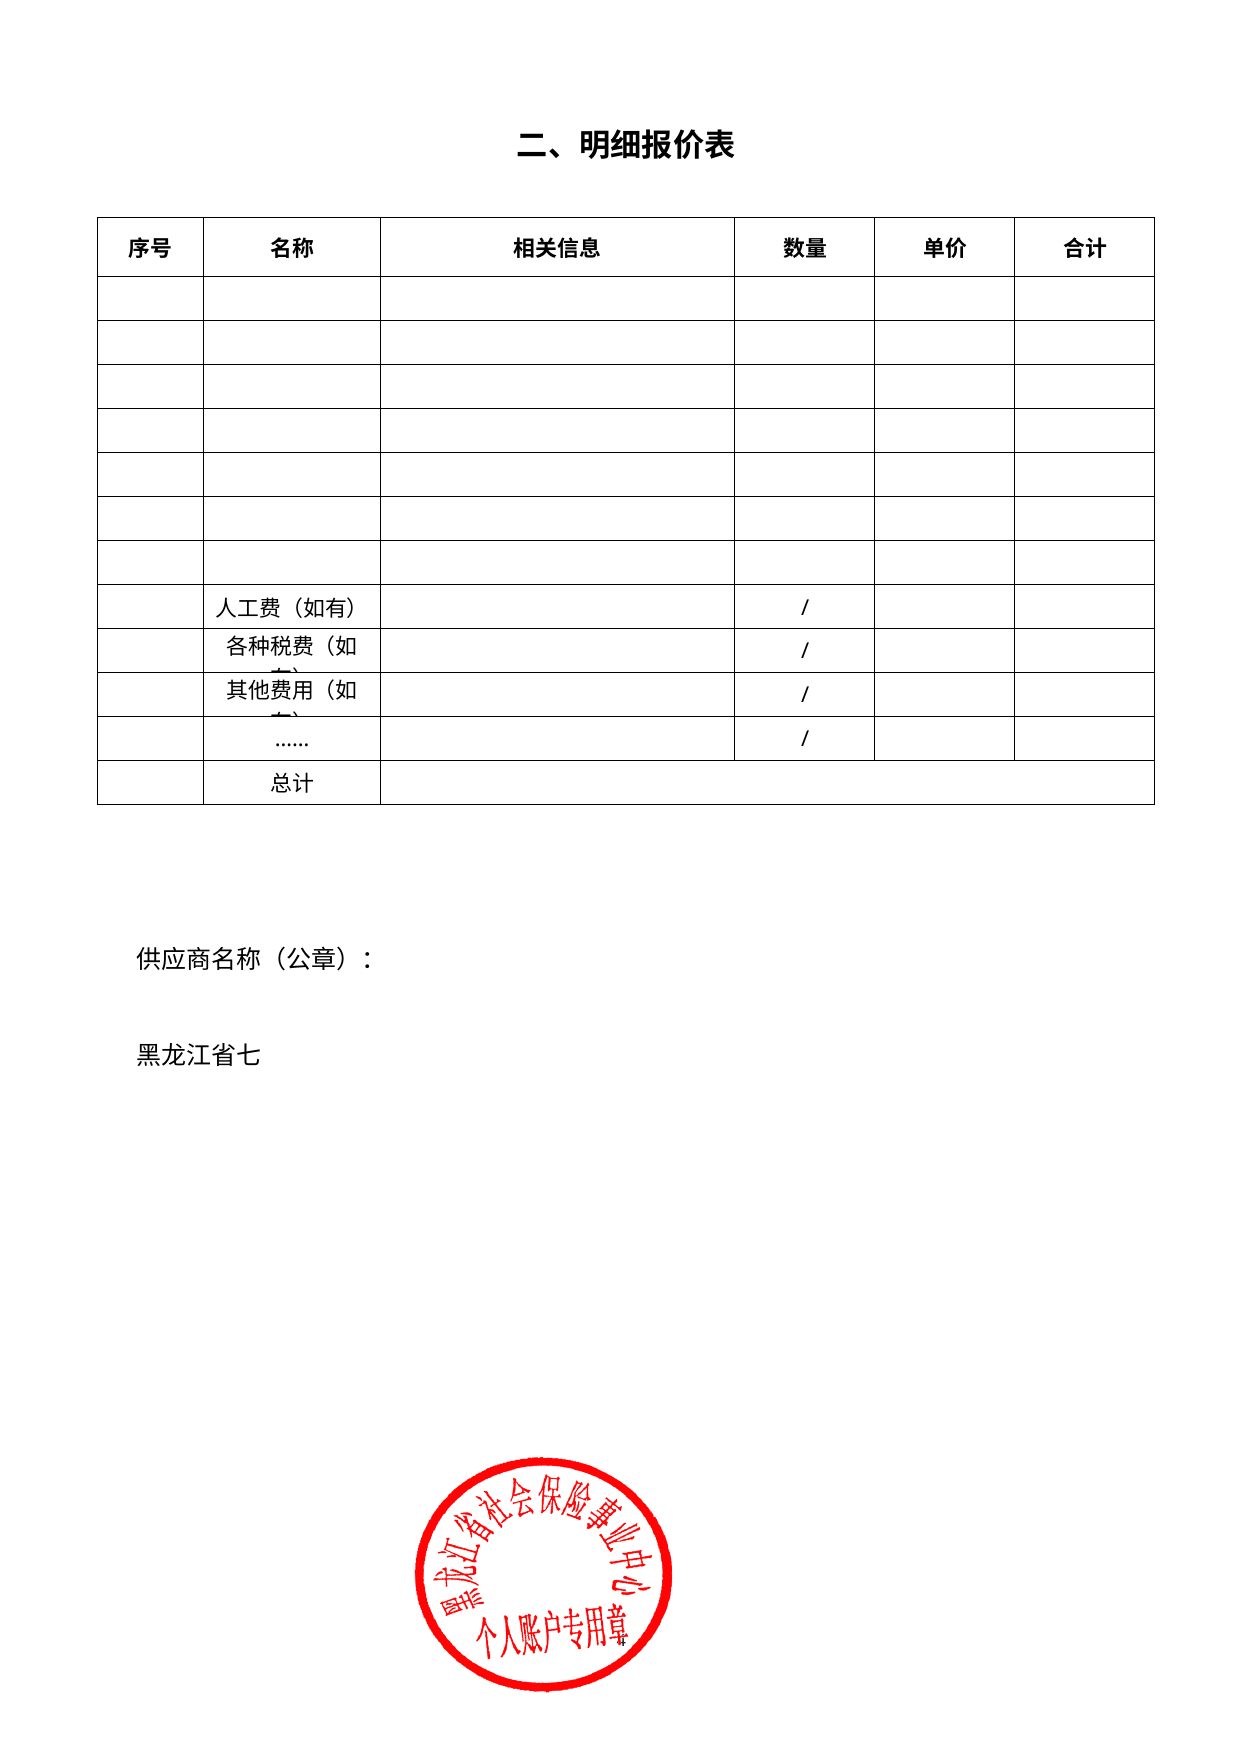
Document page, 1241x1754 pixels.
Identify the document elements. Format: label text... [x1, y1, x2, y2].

table_cell [381, 365, 734, 408]
table_cell [1015, 409, 1154, 452]
table_cell [875, 365, 1014, 408]
table_cell [381, 321, 734, 364]
table_header 名称 [204, 218, 380, 276]
table_cell [735, 365, 874, 408]
table_cell [735, 541, 874, 584]
table_cell [875, 277, 1014, 320]
table_cell / [735, 629, 874, 672]
table_cell [204, 541, 380, 584]
table_cell [98, 629, 203, 672]
table_cell / [735, 717, 874, 760]
table_cell [381, 761, 1154, 804]
table_header 单价 [875, 218, 1014, 276]
table_cell [1015, 277, 1154, 320]
table_header 合计 [1015, 218, 1154, 276]
table_cell [98, 277, 203, 320]
table_cell [381, 453, 734, 496]
table_cell [875, 453, 1014, 496]
text 二、明细报价表 [136, 121, 1116, 166]
table_cell [1015, 365, 1154, 408]
table_header 相关信息 [381, 218, 734, 276]
table_cell [1015, 321, 1154, 364]
table_cell …… [204, 717, 380, 760]
table_cell [875, 629, 1014, 672]
table_cell [204, 277, 380, 320]
table_cell 人工费（如有） [204, 585, 380, 628]
table_cell [1015, 585, 1154, 628]
text 供应商名称（公章）： [136, 940, 1116, 976]
table_cell [875, 497, 1014, 540]
table_cell [98, 453, 203, 496]
table_cell [875, 673, 1014, 716]
table_cell 其他费用（如有） [204, 673, 380, 716]
table_cell [1015, 717, 1154, 760]
table_cell [875, 717, 1014, 760]
table_cell [875, 585, 1014, 628]
picture [390, 1418, 689, 1724]
table_cell [735, 497, 874, 540]
table_cell [204, 321, 380, 364]
table_cell / [735, 673, 874, 716]
table_cell [1015, 673, 1154, 716]
table_cell [204, 497, 380, 540]
table_cell [381, 585, 734, 628]
table_cell [204, 409, 380, 452]
table_cell [735, 321, 874, 364]
table_cell [98, 497, 203, 540]
table_cell [98, 673, 203, 716]
table_cell [1015, 629, 1154, 672]
table_cell [381, 717, 734, 760]
table_header 数量 [735, 218, 874, 276]
table_cell [381, 541, 734, 584]
table_cell [98, 761, 203, 804]
table_cell [381, 277, 734, 320]
text 黑龙江省七 [136, 1038, 1116, 1072]
table_cell [98, 409, 203, 452]
table_cell [98, 585, 203, 628]
table_cell [98, 321, 203, 364]
table_cell [1015, 497, 1154, 540]
table_cell 各种税费（如有） [204, 629, 380, 672]
table_cell [735, 453, 874, 496]
table_cell [875, 541, 1014, 584]
table_cell [381, 629, 734, 672]
table_cell [98, 365, 203, 408]
table_cell [875, 409, 1014, 452]
table_cell [98, 541, 203, 584]
table_cell [381, 497, 734, 540]
table_header 序号 [98, 218, 203, 276]
table_cell [735, 409, 874, 452]
table_cell / [735, 585, 874, 628]
table_cell [735, 277, 874, 320]
table_cell [381, 673, 734, 716]
table_cell [98, 717, 203, 760]
table_cell 总计 [204, 761, 380, 804]
table_cell [875, 321, 1014, 364]
table_cell [204, 453, 380, 496]
table_cell [1015, 453, 1154, 496]
table_cell [1015, 541, 1154, 584]
table_cell [381, 409, 734, 452]
table_cell [204, 365, 380, 408]
